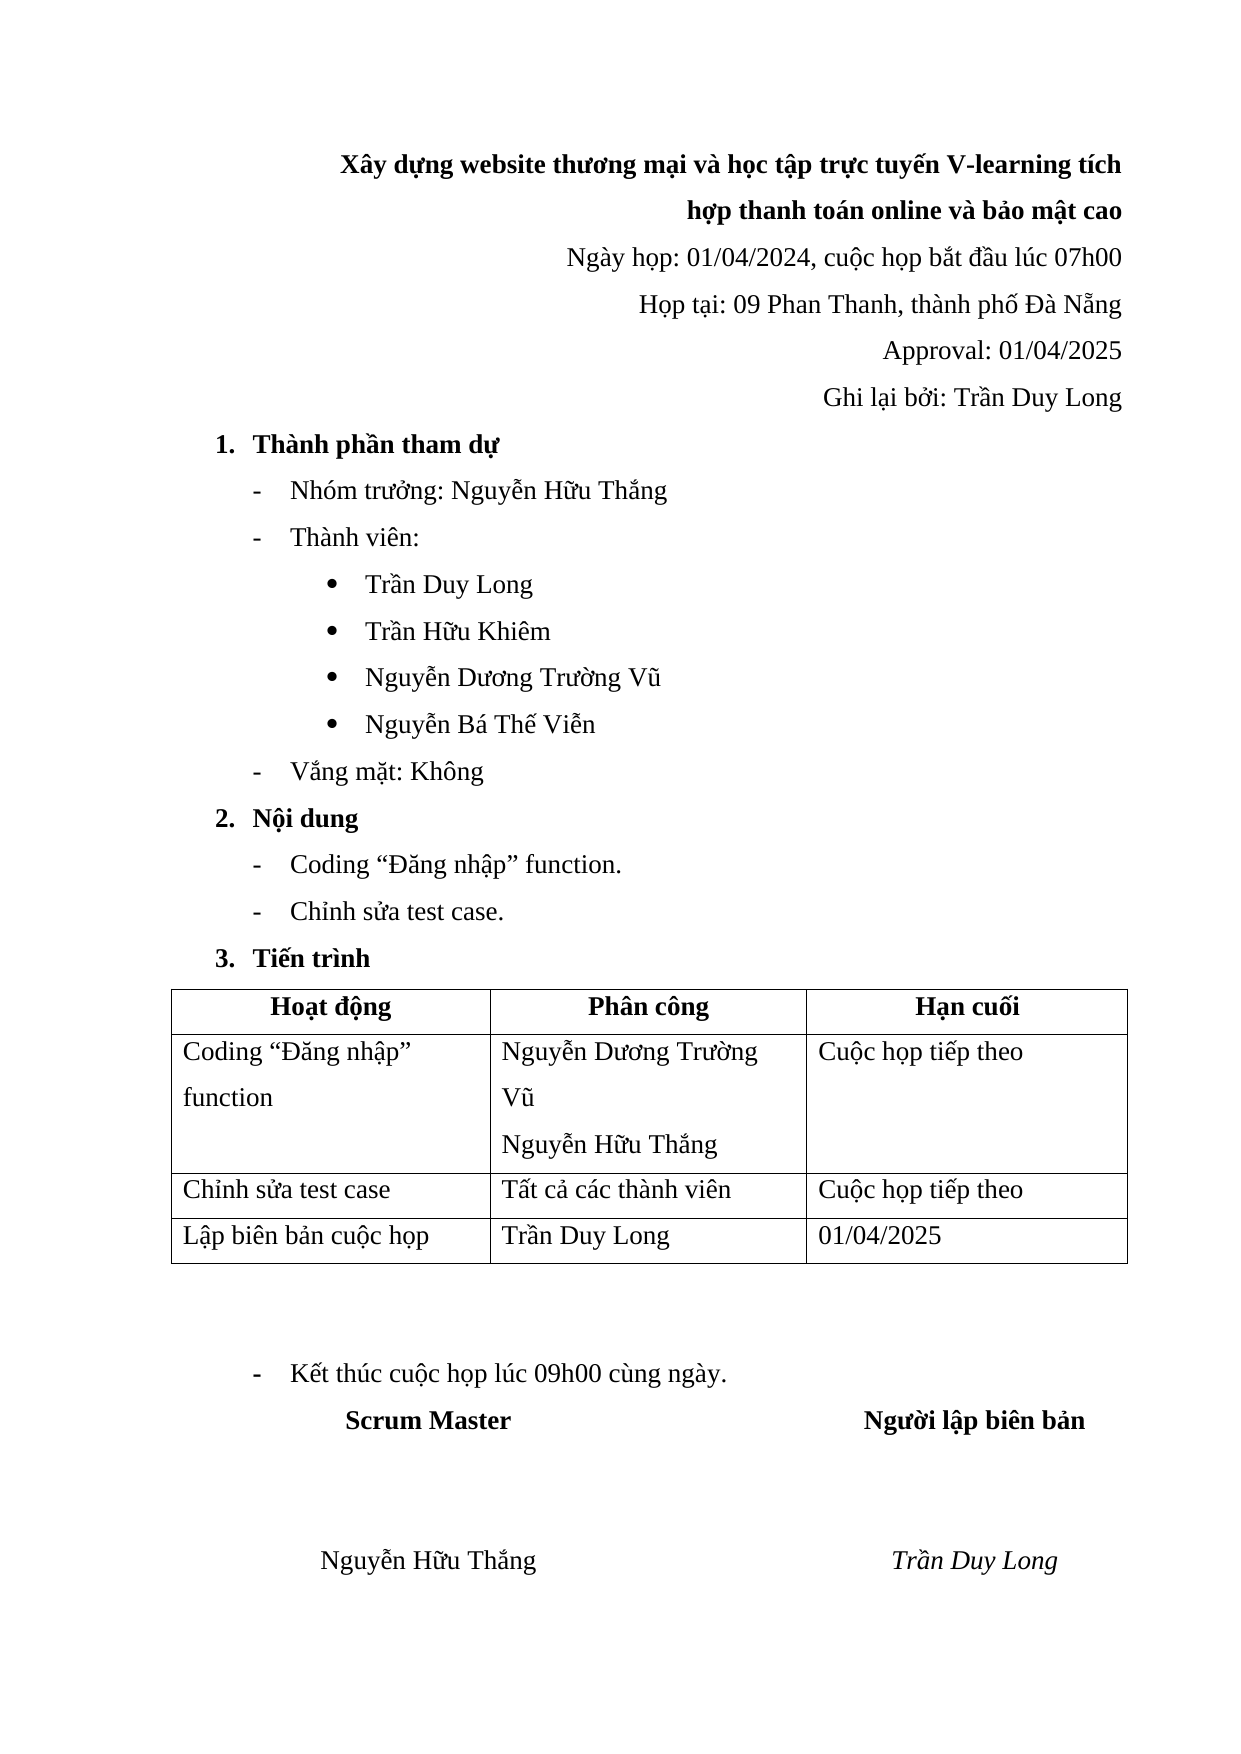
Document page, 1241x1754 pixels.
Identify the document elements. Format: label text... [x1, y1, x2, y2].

list Thành viên: [252, 521, 1122, 552]
table_cell Lập biên bản cuộc họp [172, 1219, 490, 1263]
list Nguyễn Hữu Thắng Trần Duy LongXây dựng website thương mại và học tập trực tuyến V-learning tích hợp thanh toán online và bảo mật cao [290, 1544, 1122, 1575]
table_cell Cuộc họp tiếp theo [807, 1174, 1127, 1218]
table_cell Trần Duy Long [491, 1219, 806, 1263]
list Nguyễn Dương Trường Vũ [327, 661, 1122, 693]
table_header Hạn cuối [807, 990, 1127, 1034]
list Trần Hữu Khiêm [327, 614, 1122, 646]
list Scrum Master Người lập biên bản [290, 1404, 1122, 1435]
list Vắng mặt: Không [252, 755, 1122, 786]
table_header Hoạt động [172, 990, 490, 1034]
list Thành phần tham dự [215, 428, 1122, 459]
list Nhóm trưởng: Nguyễn Hữu Thắng [252, 474, 1122, 506]
text Họp tại: 09 Phan Thanh, thành phố Đà Nẵng [177, 288, 1122, 319]
table_cell Nguyễn Dương Trường Vũ Nguyễn Hữu Thắng [491, 1035, 806, 1172]
list Xây dựng website thương mại và học tập trực tuyến V-learning tích hợp thanh toán online và bảo mật cao [290, 148, 1122, 226]
table_cell Cuộc họp tiếp theo [807, 1035, 1127, 1172]
table_cell Chỉnh sửa test case [172, 1174, 490, 1218]
list Nội dung [215, 802, 1122, 833]
list Kết thúc cuộc họp lúc 09h00 cùng ngày. [252, 1357, 1122, 1389]
list Trần Duy Long [327, 568, 1122, 599]
list Coding “Đăng nhập” function. [252, 848, 1122, 880]
text Ngày họp: 01/04/2024, cuộc họp bắt đầu lúc 07h00 [177, 241, 1122, 272]
text Ghi lại bởi: Trần Duy Long [177, 381, 1122, 412]
table_cell Coding “Đăng nhập” function [172, 1035, 490, 1172]
list Nguyễn Bá Thế Viễn [327, 708, 1122, 739]
list Tiến trình [215, 942, 1122, 973]
list Chỉnh sửa test case. [252, 895, 1122, 926]
table_cell 01/04/2025 [807, 1219, 1127, 1263]
text Approval: 01/04/2025 [177, 334, 1122, 366]
table_cell Tất cả các thành viên [491, 1174, 806, 1218]
table_header Phân công [491, 990, 806, 1034]
